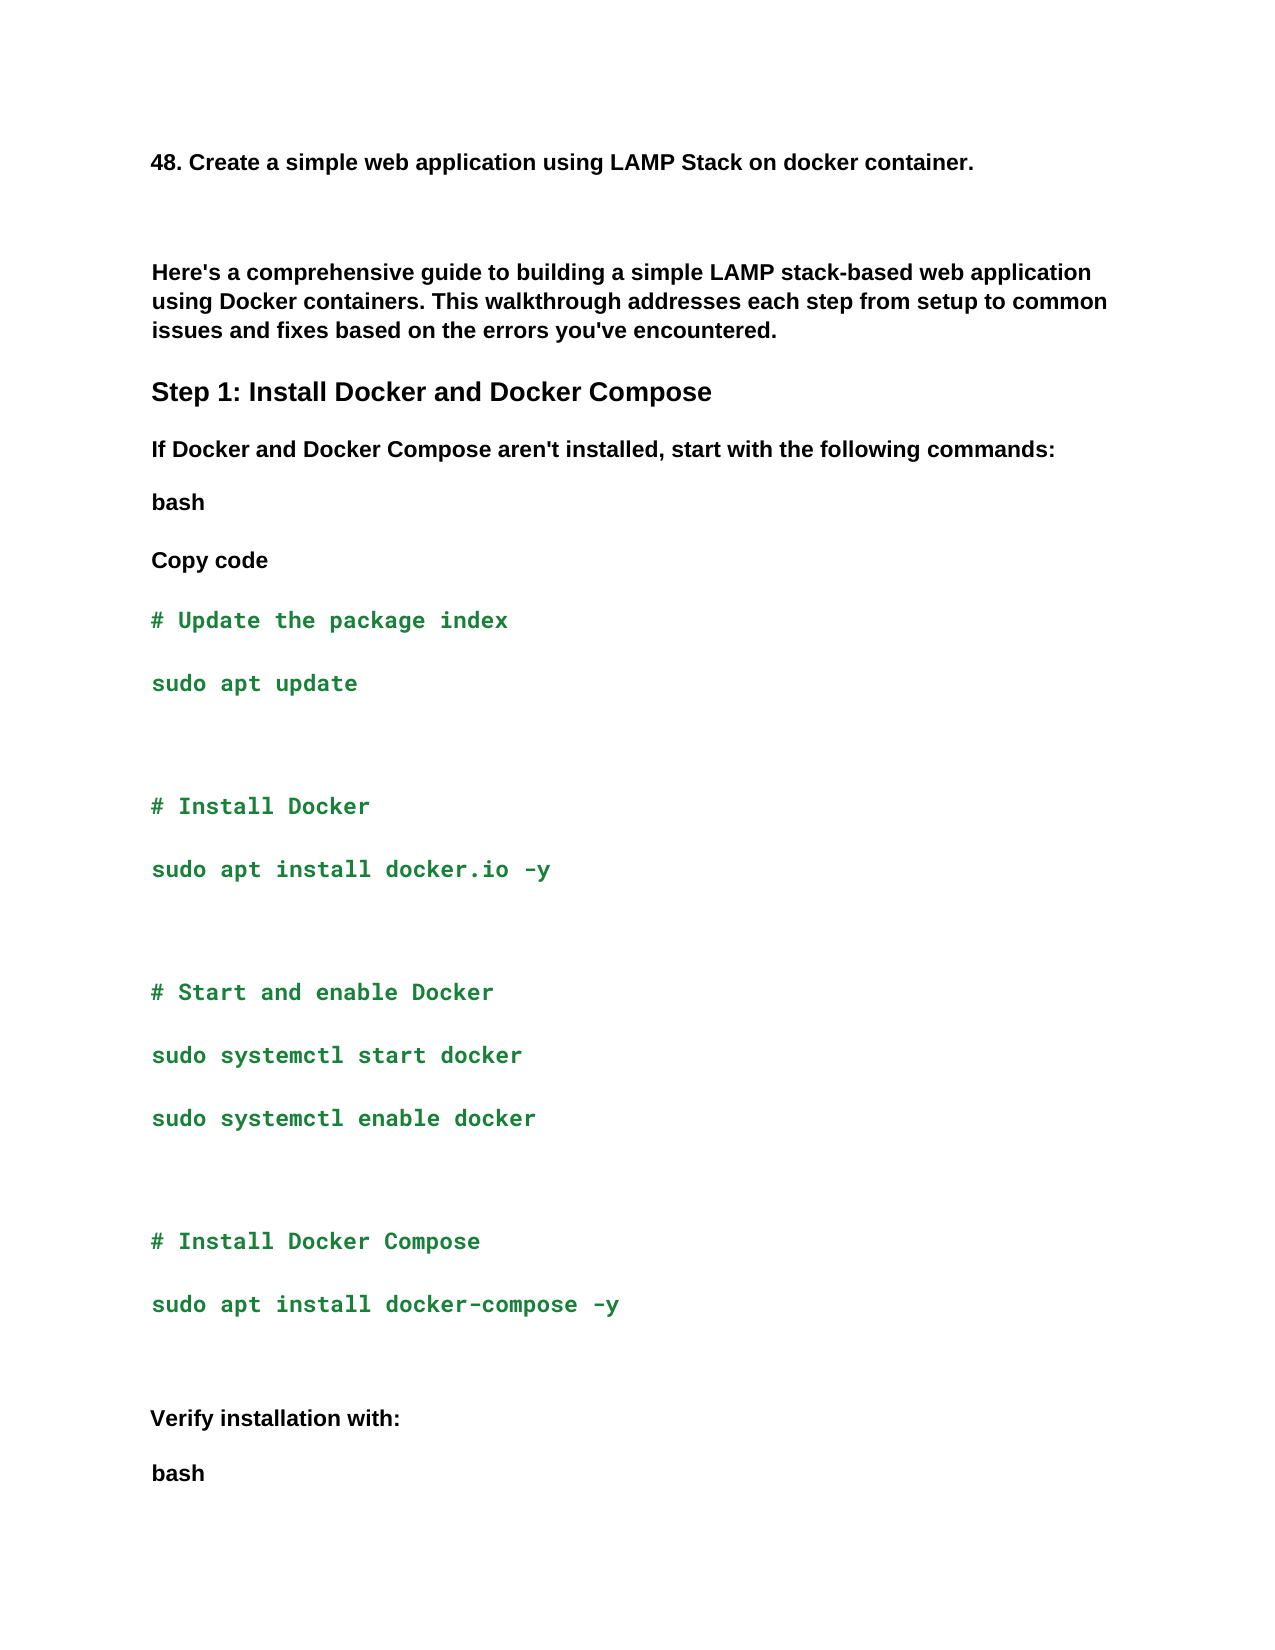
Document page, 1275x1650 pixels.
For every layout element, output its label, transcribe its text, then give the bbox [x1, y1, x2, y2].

text Here's a comprehensive guide to building a simple LAMP stack-based web application using Docker containers. This walkthrough addresses each step from setup to common issues and fixes based on the errors you've encountered. [152, 259, 1110, 343]
text # Start and enable Docker [150, 977, 1123, 1007]
text # Install Docker [150, 791, 1123, 821]
text 48. Create a simple web application using LAMP Stack on docker container. [150, 148, 1123, 175]
text sudo apt install docker-compose -y [151, 1289, 1123, 1319]
text sudo systemctl start docker [151, 1040, 1123, 1070]
text Copy code [151, 547, 1123, 573]
text # Update the package index [150, 604, 1123, 635]
text sudo apt install docker.io -y [151, 854, 1123, 884]
text Verify installation with: [150, 1405, 1123, 1431]
text If Docker and Docker Compose aren't installed, start with the following commands: bash [151, 436, 1056, 515]
text # Install Docker Compose [150, 1226, 1123, 1256]
text sudo systemctl enable docker [151, 1103, 1123, 1133]
text sudo apt update [151, 668, 1123, 698]
text bash [151, 1460, 1123, 1486]
text Step 1: Install Docker and Docker Compose [151, 376, 1123, 407]
